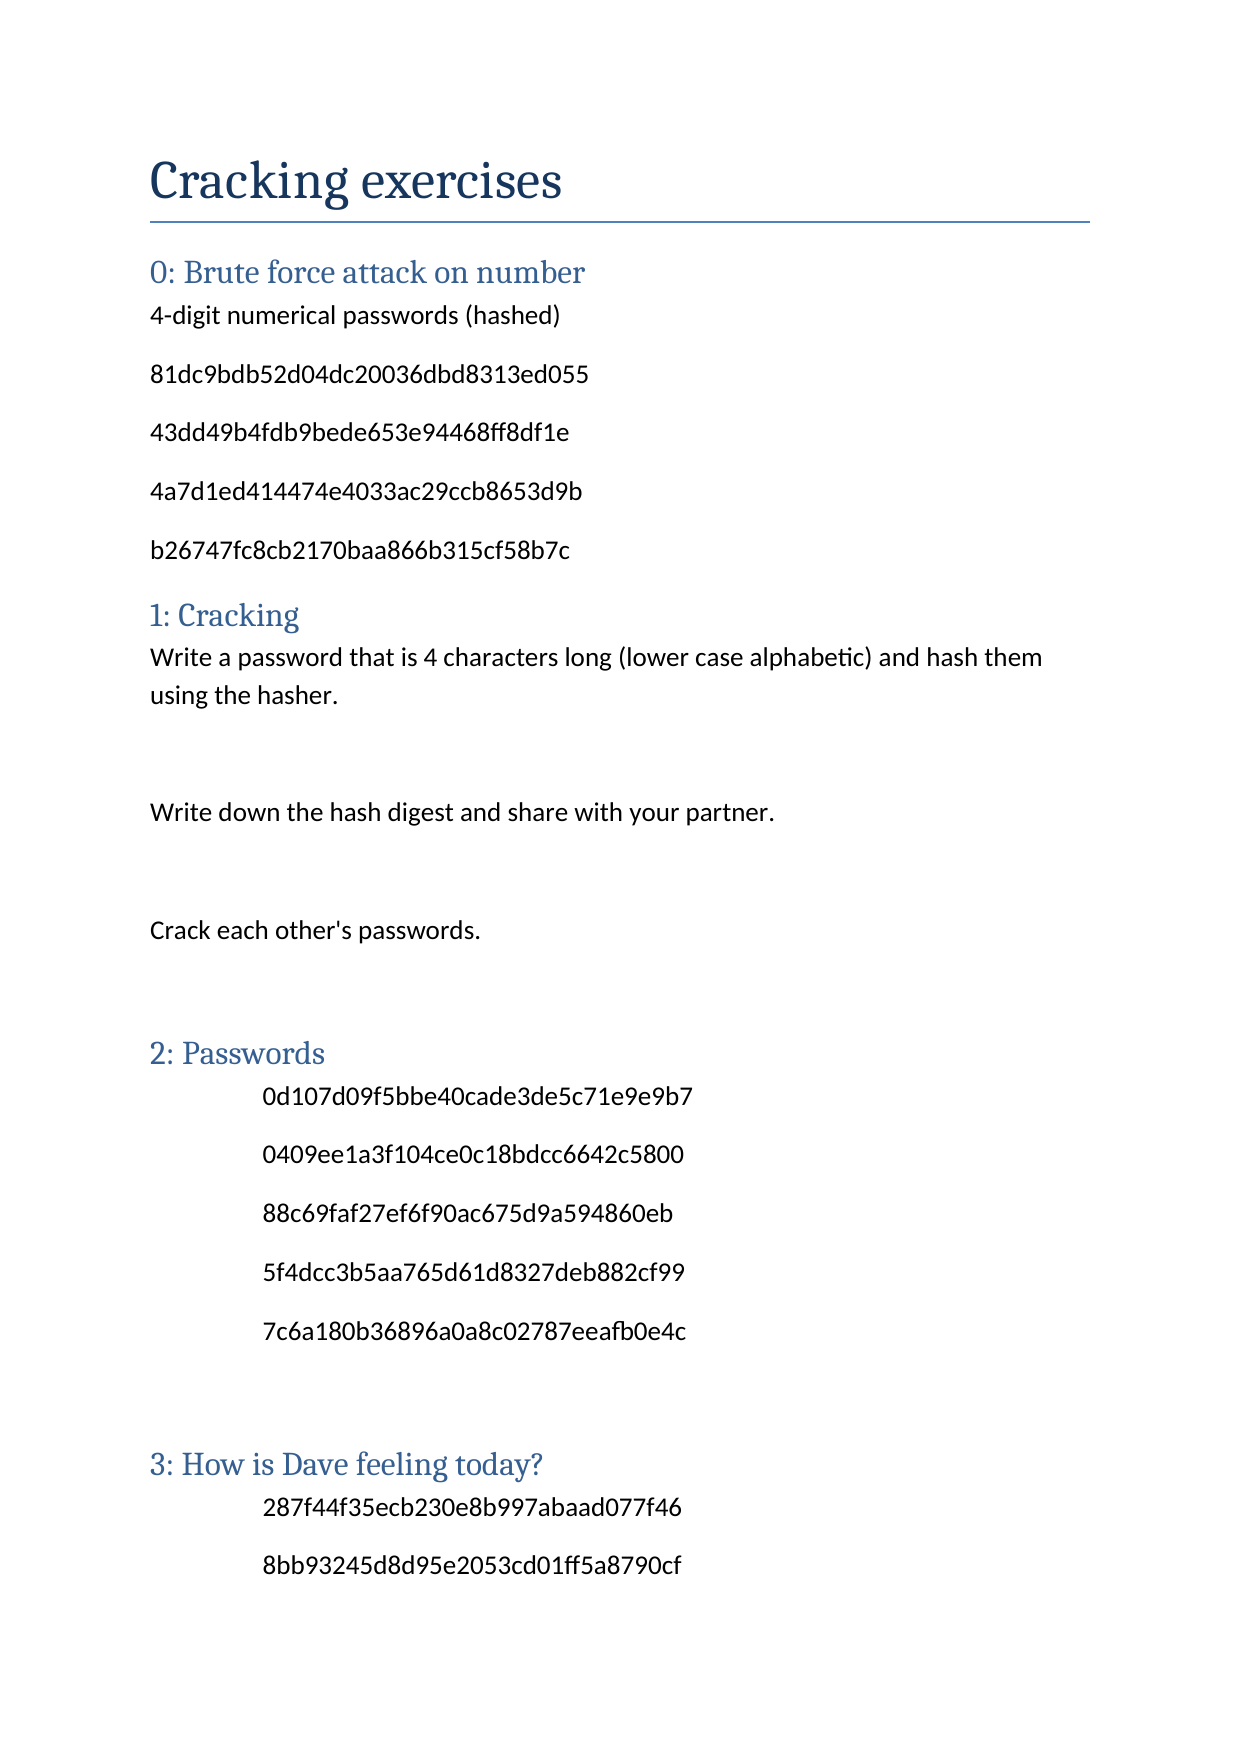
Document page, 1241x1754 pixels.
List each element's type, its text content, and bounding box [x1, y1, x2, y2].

text Crack each other's passwords. [150, 913, 1090, 946]
subtitle 1: Cracking [150, 596, 1090, 634]
subtitle 3: How is Dave feeling today? [150, 1446, 1090, 1484]
text 81dc9bdb52d04dc20036dbd8313ed055 [150, 357, 1090, 390]
text 0d107d09f5bbe40cade3de5c71e9e9b7 [262, 1079, 1090, 1112]
title Cracking exercises [150, 150, 1090, 221]
text 4-digit numerical passwords (hashed) [150, 298, 1090, 331]
text 43dd49b4fdb9bede653e94468ff8df1e [150, 416, 1090, 448]
text 5f4dcc3b5aa765d61d8327deb882cf99 [262, 1255, 1090, 1288]
text 8bb93245d8d95e2053cd01ff5a8790cf [262, 1548, 1090, 1581]
text b26747fc8cb2170baa866b315cf58b7c [150, 533, 1090, 566]
text 7c6a180b36896a0a8c02787eeafb0e4c [262, 1314, 1090, 1347]
text 4a7d1ed414474e4033ac29ccb8653d9b [150, 474, 1090, 507]
text Write a password that is 4 characters long (lower case alphabetic) and hash them using the hasher. [150, 640, 1090, 711]
text Write down the hash digest and share with your partner. [150, 795, 1090, 828]
text 0409ee1a3f104ce0c18bdcc6642c5800 [262, 1137, 1090, 1170]
text 287f44f35ecb230e8b997abaad077f46 [262, 1490, 1090, 1523]
subtitle 2: Passwords [150, 1034, 1090, 1073]
subtitle 0: Brute force attack on number [150, 254, 1090, 292]
text 88c69faf27ef6f90ac675d9a594860eb [262, 1196, 1090, 1229]
